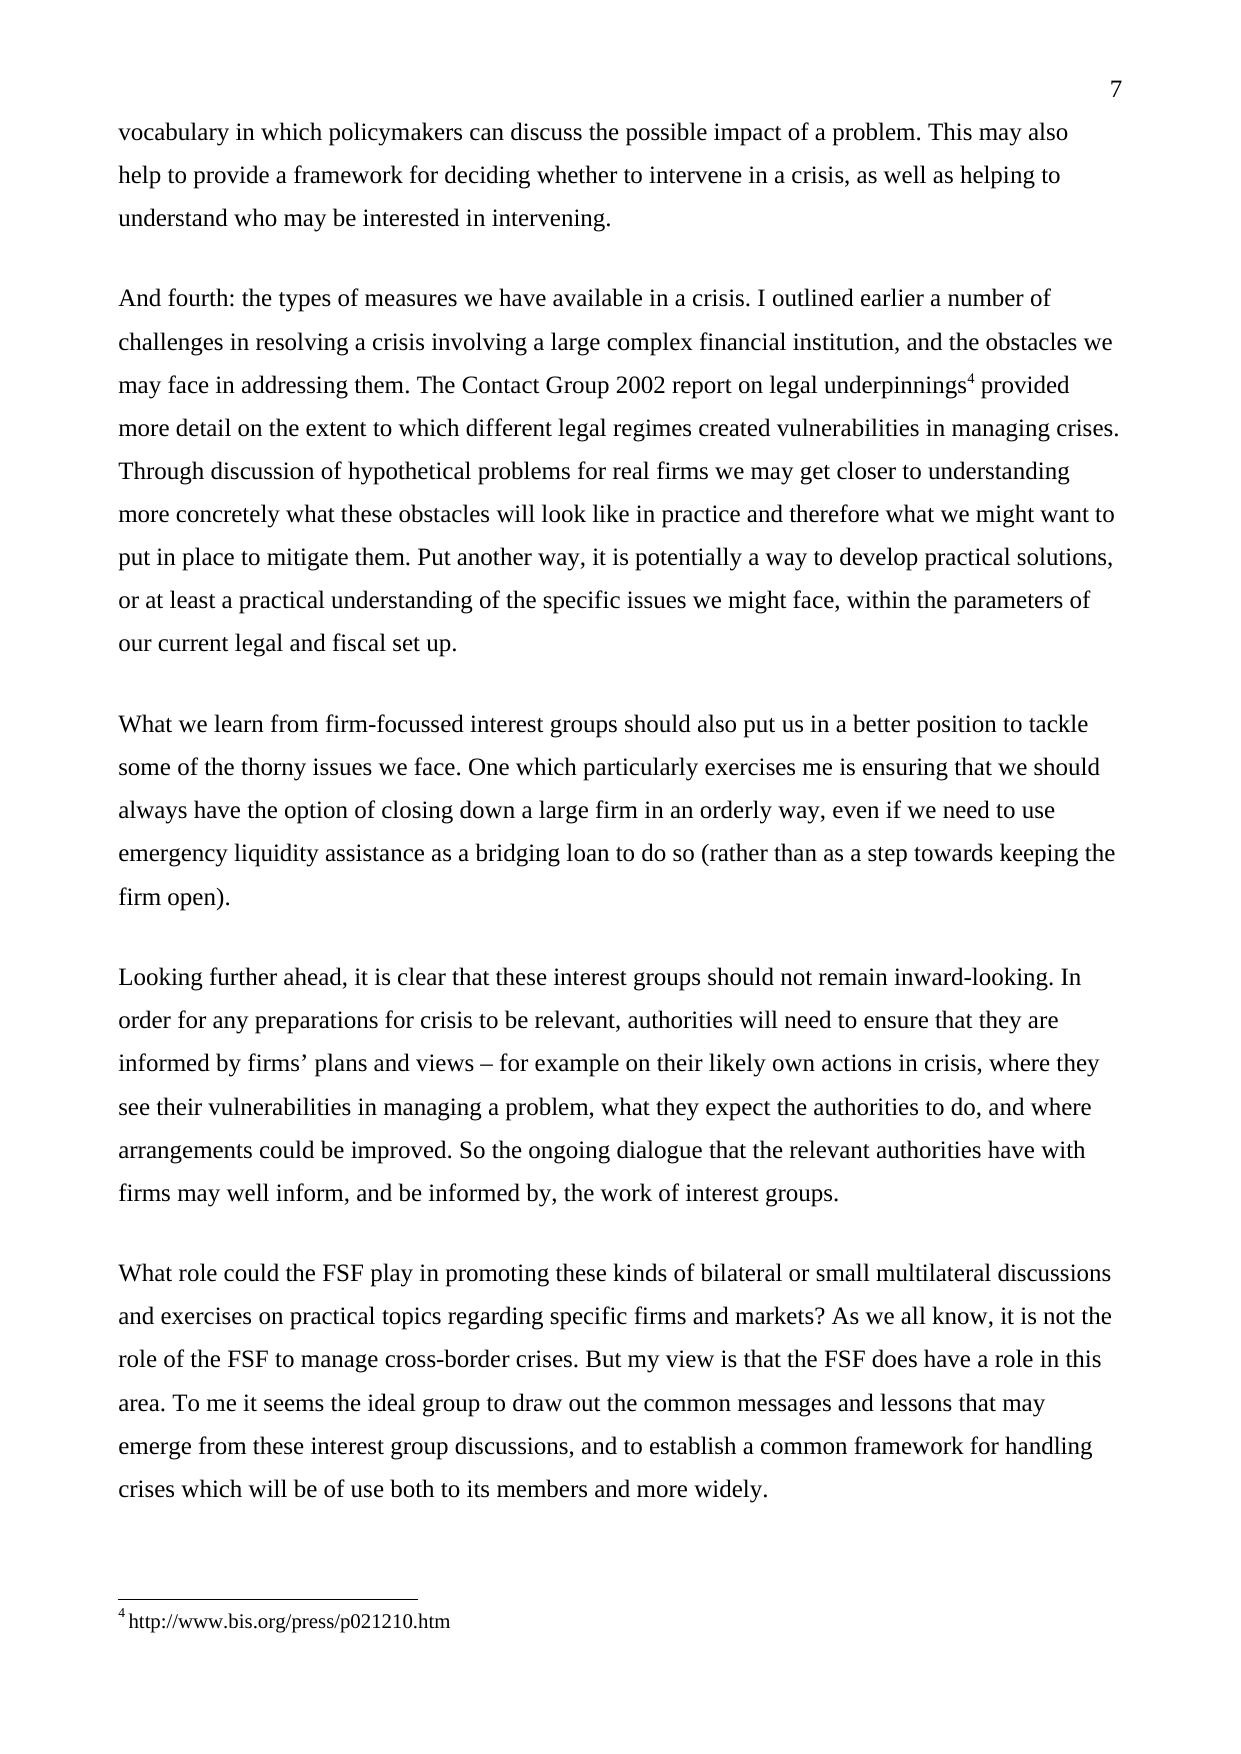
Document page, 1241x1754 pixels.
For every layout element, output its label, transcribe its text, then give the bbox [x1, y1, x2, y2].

text And fourth: the types of measures we have available in a crisis. I outlined earlier a number of challenges in resolving a crisis involving a large complex financial institution, and the obstacles we may face in addressing them. The Contact Group 2002 report on legal underpinnings4 provided more detail on the extent to which different legal regimes created vulnerabilities in managing crises. Through discussion of hypothetical problems for real firms we may get closer to understanding more concretely what these obstacles will look like in practice and therefore what we might want to put in place to mitigate them. Put another way, it is potentially a way to develop practical solutions, or at least a practical understanding of the specific issues we might face, within the parameters of our current legal and fiscal set up. [118, 283, 1122, 657]
text 4 http://www.bis.org/press/p021210.htm [118, 1599, 1134, 1633]
text Looking further ahead, it is clear that these interest groups should not remain inward-looking. In order for any preparations for crisis to be relevant, authorities will need to ensure that they are informed by firms’ plans and views – for example on their likely own actions in crisis, where they see their vulnerabilities in managing a problem, what they expect the authorities to do, and where arrangements could be improved. So the ongoing dialogue that the relevant authorities have with firms may well inform, and be informed by, the work of interest groups. [118, 962, 1102, 1207]
text vocabulary in which policymakers can discuss the possible impact of a problem. This may also help to provide a framework for deciding whether to intervene in a crisis, as well as helping to understand who may be interested in intervening. [118, 117, 1110, 232]
text What role could the FSF play in promoting these kinds of bilateral or small multilateral discussions and exercises on practical topics regarding specific firms and markets? As we all know, it is not the role of the FSF to manage cross-border crises. But my view is that the FSF does have a role in this area. To me it seems the ideal group to draw out the common messages and lessons that may emerge from these interest group discussions, and to establish a common framework for handling crises which will be of use both to its members and more widely. [118, 1258, 1119, 1503]
text What we learn from firm-focussed interest groups should also put us in a better position to tackle some of the thorny issues we face. One which particularly exercises me is ensuring that we should always have the option of closing down a large firm in an orderly way, even if we need to use emergency liquidity assistance as a bridging loan to do so (rather than as a step towards keeping the firm open). [118, 709, 1118, 910]
